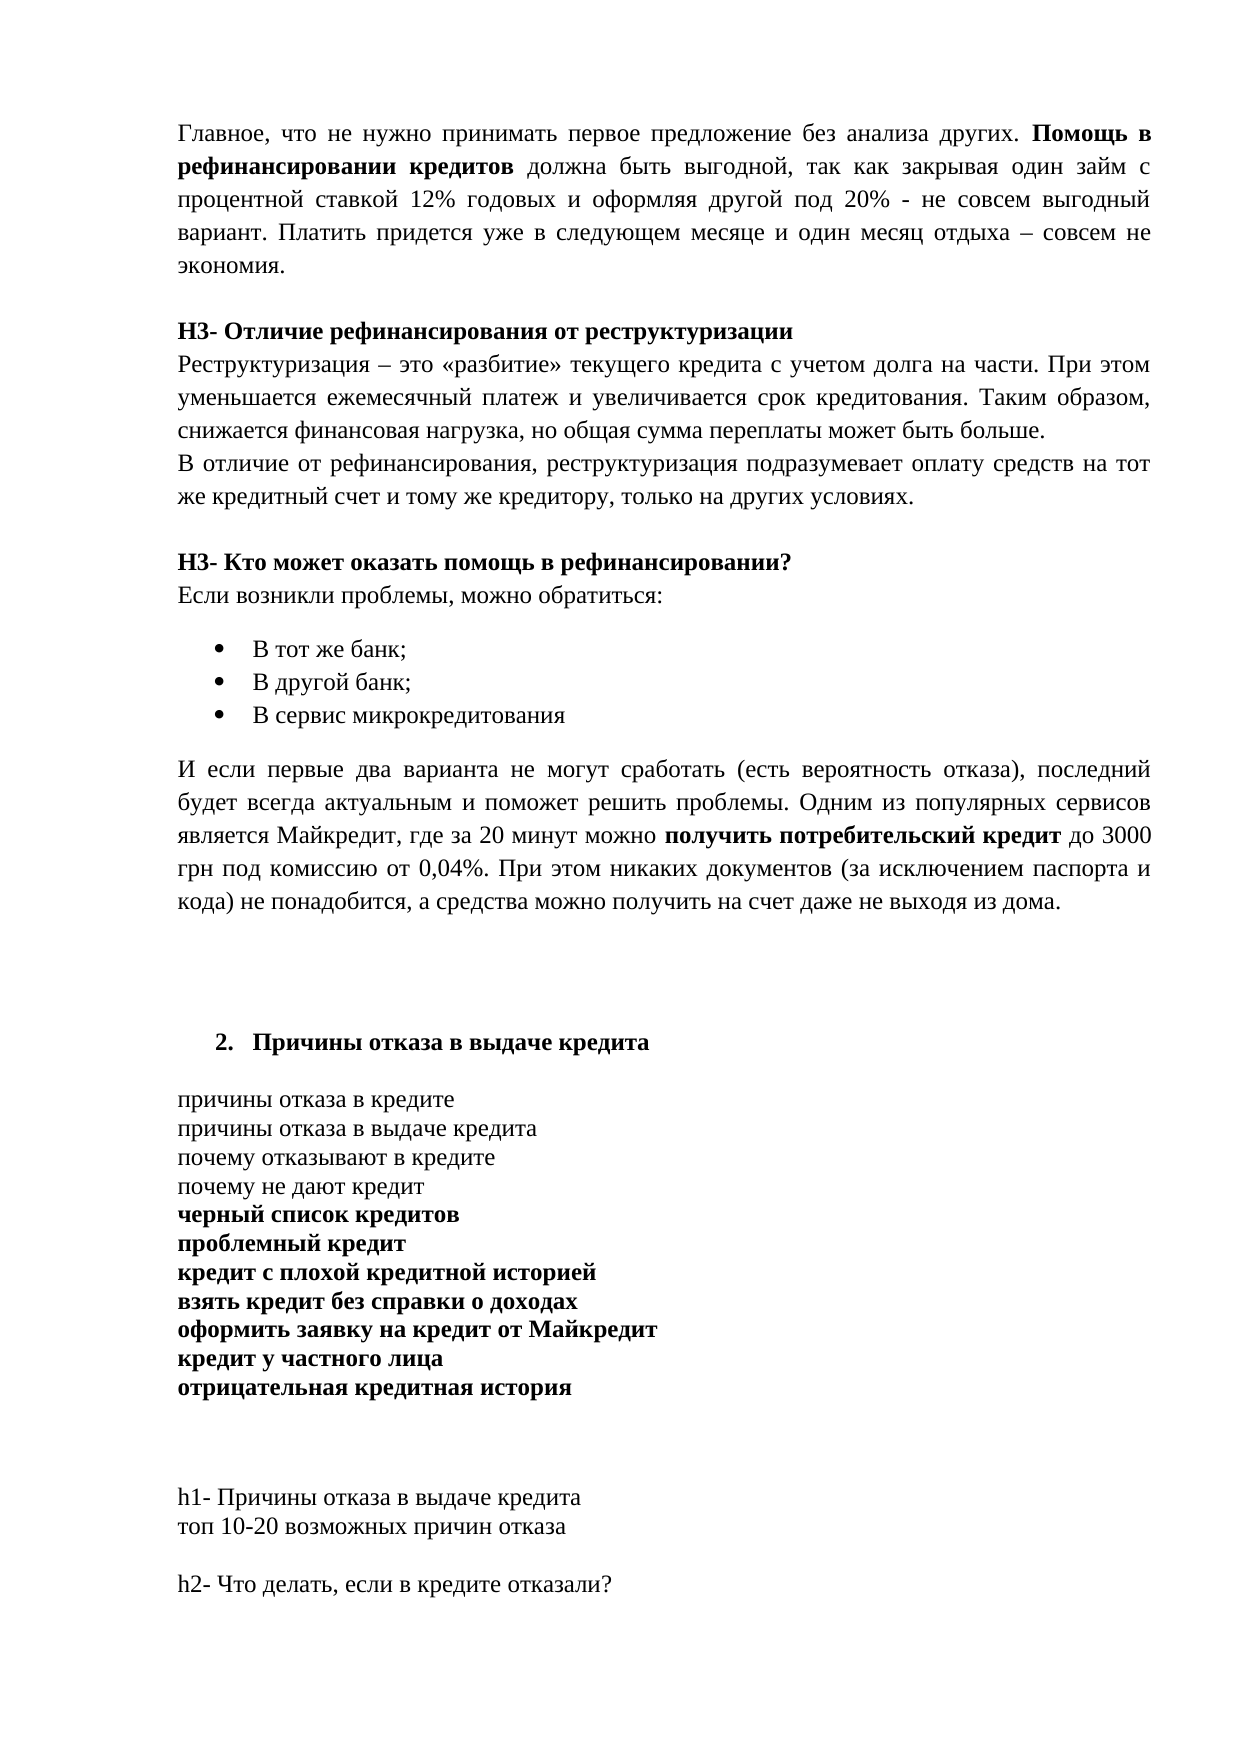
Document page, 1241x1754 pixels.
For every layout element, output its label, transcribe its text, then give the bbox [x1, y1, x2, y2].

text кредит у частного лица [177, 1343, 1152, 1372]
text черный список кредитов [177, 1199, 1152, 1228]
text h1- Причины отказа в выдаче кредита [177, 1482, 1152, 1511]
text оформить заявку на кредит от Майкредит [177, 1314, 1152, 1343]
text h2- Что делать, если в кредите отказали? [177, 1569, 1152, 1597]
text Реструктуризация – это «разбитие» текущего кредита с учетом долга на части. При этом уменьшается ежемесячный платеж и увеличивается срок кредитования. Таким образом, снижается финансовая нагрузка, но общая сумма переплаты может быть больше. [177, 349, 1152, 444]
text H3- Отличие рефинансирования от реструктуризации [177, 316, 1152, 345]
text отрицательная кредитная история [177, 1372, 1152, 1401]
text причины отказа в кредите [177, 1084, 1152, 1113]
text Главное, что не нужно принимать первое предложение без анализа других. Помощь в рефинансировании кредитов должна быть выгодной, так как закрывая один займ с процентной ставкой 12% годовых и оформляя другой под 20% - не совсем выгодный вариант. Платить придется уже в следующем месяце и один месяц отдыха – совсем не экономия. [177, 118, 1152, 279]
text Если возникли проблемы, можно обратиться: [177, 580, 1152, 609]
text H3- Кто может оказать помощь в рефинансировании? [177, 547, 1152, 576]
list Причины отказа в выдаче кредита [215, 1027, 1152, 1056]
list В тот же банк; [215, 634, 1152, 663]
text кредит с плохой кредитной историей [177, 1257, 1152, 1286]
list В сервис микрокредитования [215, 700, 1152, 729]
list В другой банк; [215, 667, 1152, 696]
text причины отказа в выдаче кредита [177, 1113, 1152, 1142]
text почему не дают кредит [177, 1171, 1152, 1199]
text В отличие от рефинансирования, реструктуризация подразумевает оплату средств на тот же кредитный счет и тому же кредитору, только на других условиях. [177, 448, 1152, 510]
text проблемный кредит [177, 1228, 1152, 1257]
text И если первые два варианта не могут сработать (есть вероятность отказа), последний будет всегда актуальным и поможет решить проблемы. Одним из популярных сервисов является Майкредит, где за 20 минут можно получить потребительский кредит до 3000 грн под комиссию от 0,04%. При этом никаких документов (за исключением паспорта и кода) не понадобится, а средства можно получить на счет даже не выходя из дома. [177, 754, 1152, 915]
text почему отказывают в кредите [177, 1142, 1152, 1171]
text взять кредит без справки о доходах [177, 1286, 1152, 1314]
text топ 10-20 возможных причин отказа [177, 1511, 1152, 1540]
